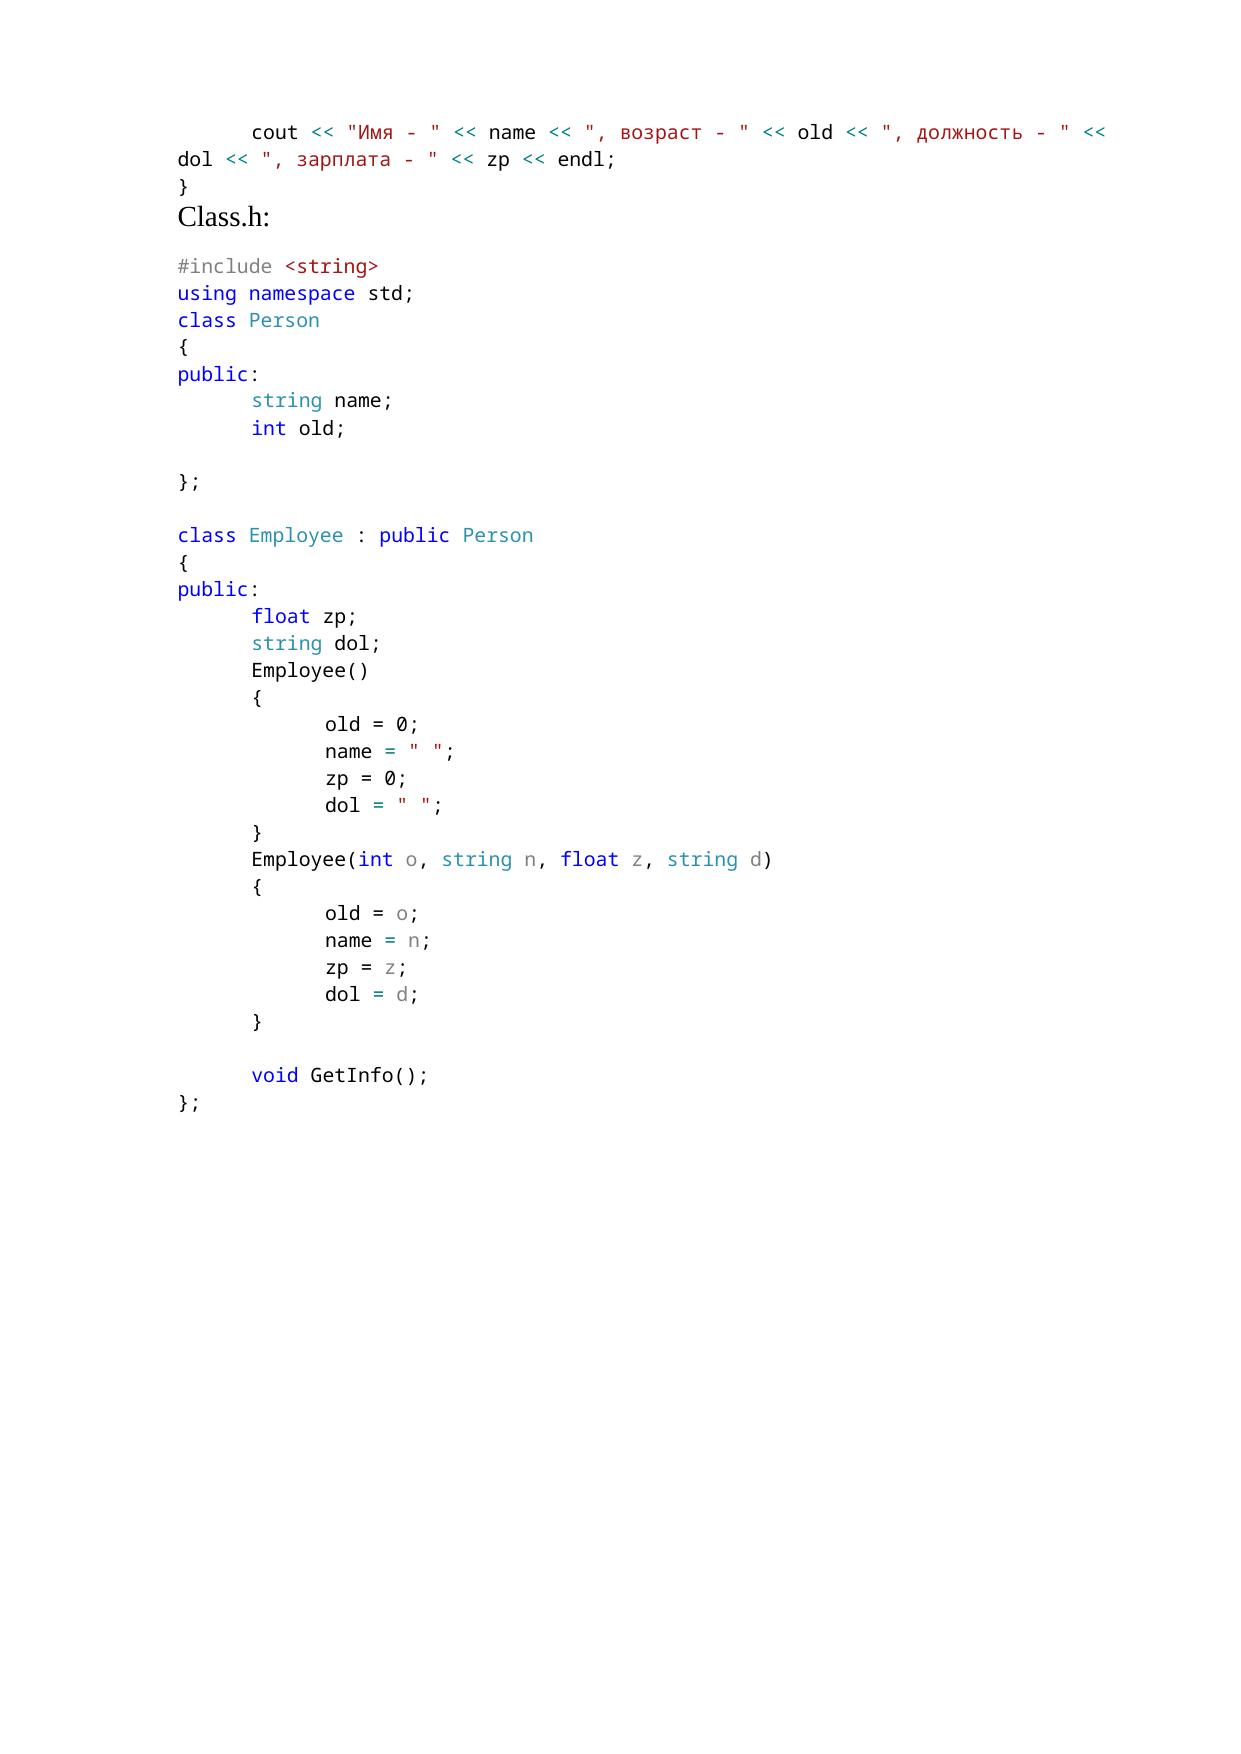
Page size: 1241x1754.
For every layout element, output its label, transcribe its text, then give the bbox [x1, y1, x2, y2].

text int old; [177, 414, 1152, 441]
text void GetInfo(); [177, 1061, 1152, 1088]
text { [177, 549, 1152, 576]
text } [177, 172, 1152, 199]
text name = n; [177, 926, 1152, 953]
text { [177, 333, 1152, 360]
text string dol; [177, 629, 1152, 657]
text } [177, 818, 1152, 845]
text { [177, 683, 1152, 711]
text Employee(int o, string n, float z, string d) [177, 845, 1152, 872]
text old = 0; [177, 711, 1152, 737]
text } [177, 1007, 1152, 1034]
text Employee() [177, 657, 1152, 683]
text zp = 0; [177, 764, 1152, 791]
text Class.h: [177, 199, 1152, 233]
text name = " "; [177, 737, 1152, 764]
text public: [177, 360, 1152, 387]
text zp = z; [177, 953, 1152, 980]
text #include <string> [177, 252, 1152, 279]
text old = o; [177, 899, 1152, 926]
text cout << "Имя - " << name << ", возраст - " << old << ", должность - " << dol << ", зарплата - " << zp << endl; [177, 118, 1152, 172]
text class Person [177, 306, 1152, 333]
text { [177, 872, 1152, 899]
text }; [177, 1088, 1152, 1115]
text public: [177, 576, 1152, 603]
text }; [177, 468, 1152, 495]
text string name; [177, 387, 1152, 414]
text float zp; [177, 603, 1152, 629]
text class Employee : public Person [177, 522, 1152, 549]
text using namespace std; [177, 279, 1152, 306]
text dol = d; [177, 980, 1152, 1007]
text dol = " "; [177, 791, 1152, 818]
